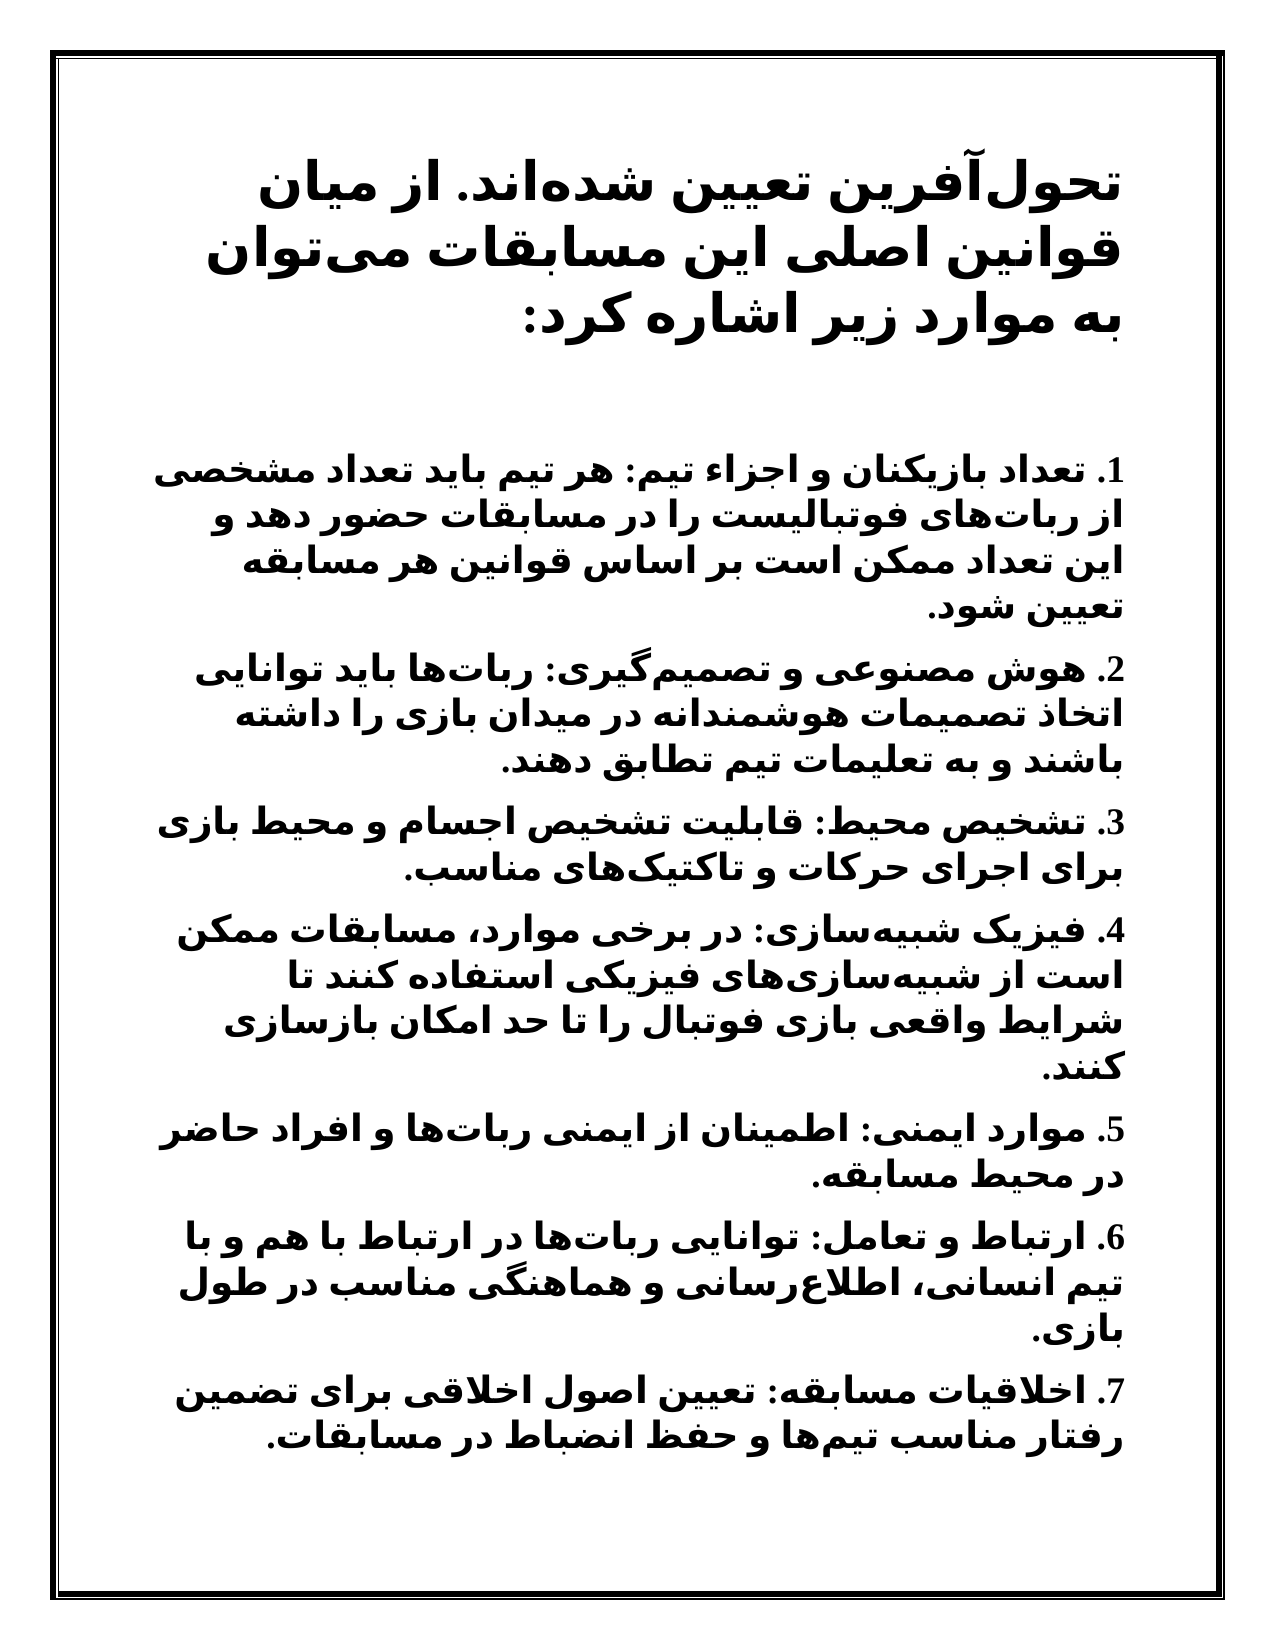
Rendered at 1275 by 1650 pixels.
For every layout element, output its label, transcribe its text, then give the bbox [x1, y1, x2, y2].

text 7. اخلاقیات مسابقه: تعیین اصول اخلاقی برای تضمین رفتار مناسب تیم‌ها و حفظ انضباط در مسابقات. [150, 1368, 1125, 1457]
text 5. موارد ایمنی: اطمینان از ایمنی ربات‌ها و افراد حاضر در محیط مسابقه. [150, 1107, 1125, 1196]
text 4. فیزیک شبیه‌سازی: در برخی موارد، مسابقات ممکن است از شبیه‌سازی‌های فیزیکی استفاده کنند تا شرایط واقعی بازی فوتبال را تا حد امکان بازسازی کنند. [150, 908, 1125, 1088]
text 1. تعداد بازیکنان و اجزاء تیم: هر تیم باید تعداد مشخصی از ربات‌های فوتبالیست را در مسابقات حضور دهد و این تعداد ممکن است بر اساس قوانین هر مسابقه تعیین شود. [150, 447, 1125, 627]
text 3. تشخیص محیط: قابلیت تشخیص اجسام و محیط بازی برای اجرای حرکات و تاکتیک‌های مناسب. [150, 800, 1125, 888]
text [150, 150, 1125, 344]
text 6. ارتباط و تعامل: توانایی ربات‌ها در ارتباط با هم و با تیم انسانی، اطلاع‌رسانی و هماهنگی مناسب در طول بازی. [150, 1215, 1125, 1349]
text 2. هوش مصنوعی و تصمیم‌گیری: ربات‌ها باید توانایی اتخاذ تصمیمات هوشمندانه در میدان بازی را داشته باشند و به تعلیمات تیم تطابق دهند. [150, 646, 1125, 781]
